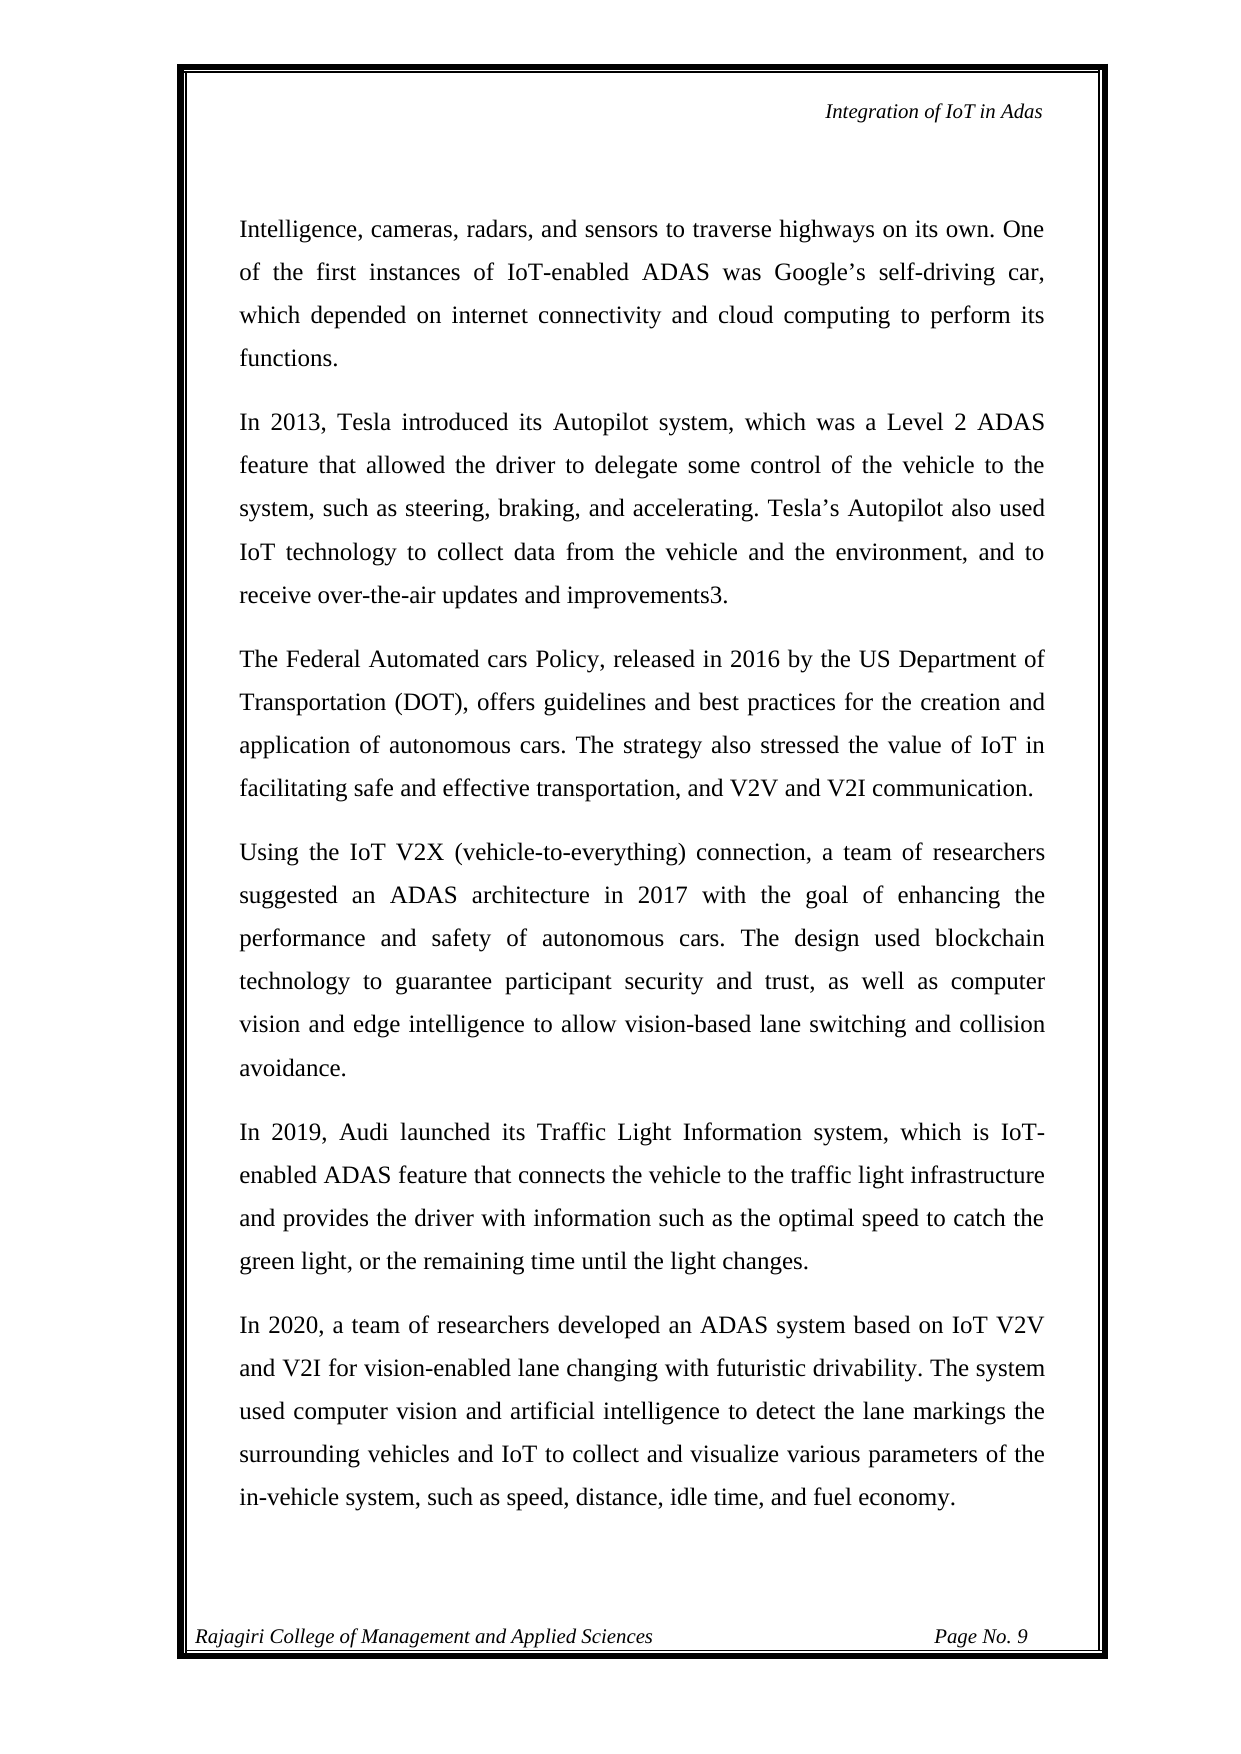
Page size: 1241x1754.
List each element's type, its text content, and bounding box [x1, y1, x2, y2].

text The Federal Automated cars Policy, released in 2016 by the US Department of Transportation (DOT), offers guidelines and best practices for the creation and application of autonomous cars. The strategy also stressed the value of IoT in facilitating safe and effective transportation, and V2V and V2I communication. [239, 644, 1046, 802]
text In 2019, Audi launched its Traffic Light Information system, which is IoT-enabled ADAS feature that connects the vehicle to the traffic light infrastructure and provides the driver with information such as the optimal speed to catch the green light, or the remaining time until the light changes. [239, 1117, 1046, 1275]
text In 2013, Tesla introduced its Autopilot system, which was a Level 2 ADAS feature that allowed the driver to delegate some control of the vehicle to the system, such as steering, braking, and accelerating. Tesla’s Autopilot also used IoT technology to collect data from the vehicle and the environment, and to receive over-the-air updates and improvements3. [239, 407, 1046, 608]
text Intelligence, cameras, radars, and sensors to traverse highways on its own. One of the first instances of IoT-enabled ADAS was Google’s self-driving car, which depended on internet connectivity and cloud computing to perform its functions. [239, 214, 1046, 372]
text Using the IoT V2X (vehicle-to-everything) connection, a team of researchers suggested an ADAS architecture in 2017 with the goal of enhancing the performance and safety of autonomous cars. The design used blockchain technology to guarantee participant security and trust, as well as computer vision and edge intelligence to allow vision-based lane switching and collision avoidance. [239, 837, 1046, 1081]
text In 2020, a team of researchers developed an ADAS system based on IoT V2V and V2I for vision-enabled lane changing with futuristic drivability. The system used computer vision and artificial intelligence to detect the lane markings the surrounding vehicles and IoT to collect and visualize various parameters of the in-vehicle system, such as speed, distance, idle time, and fuel economy. [239, 1310, 1046, 1511]
